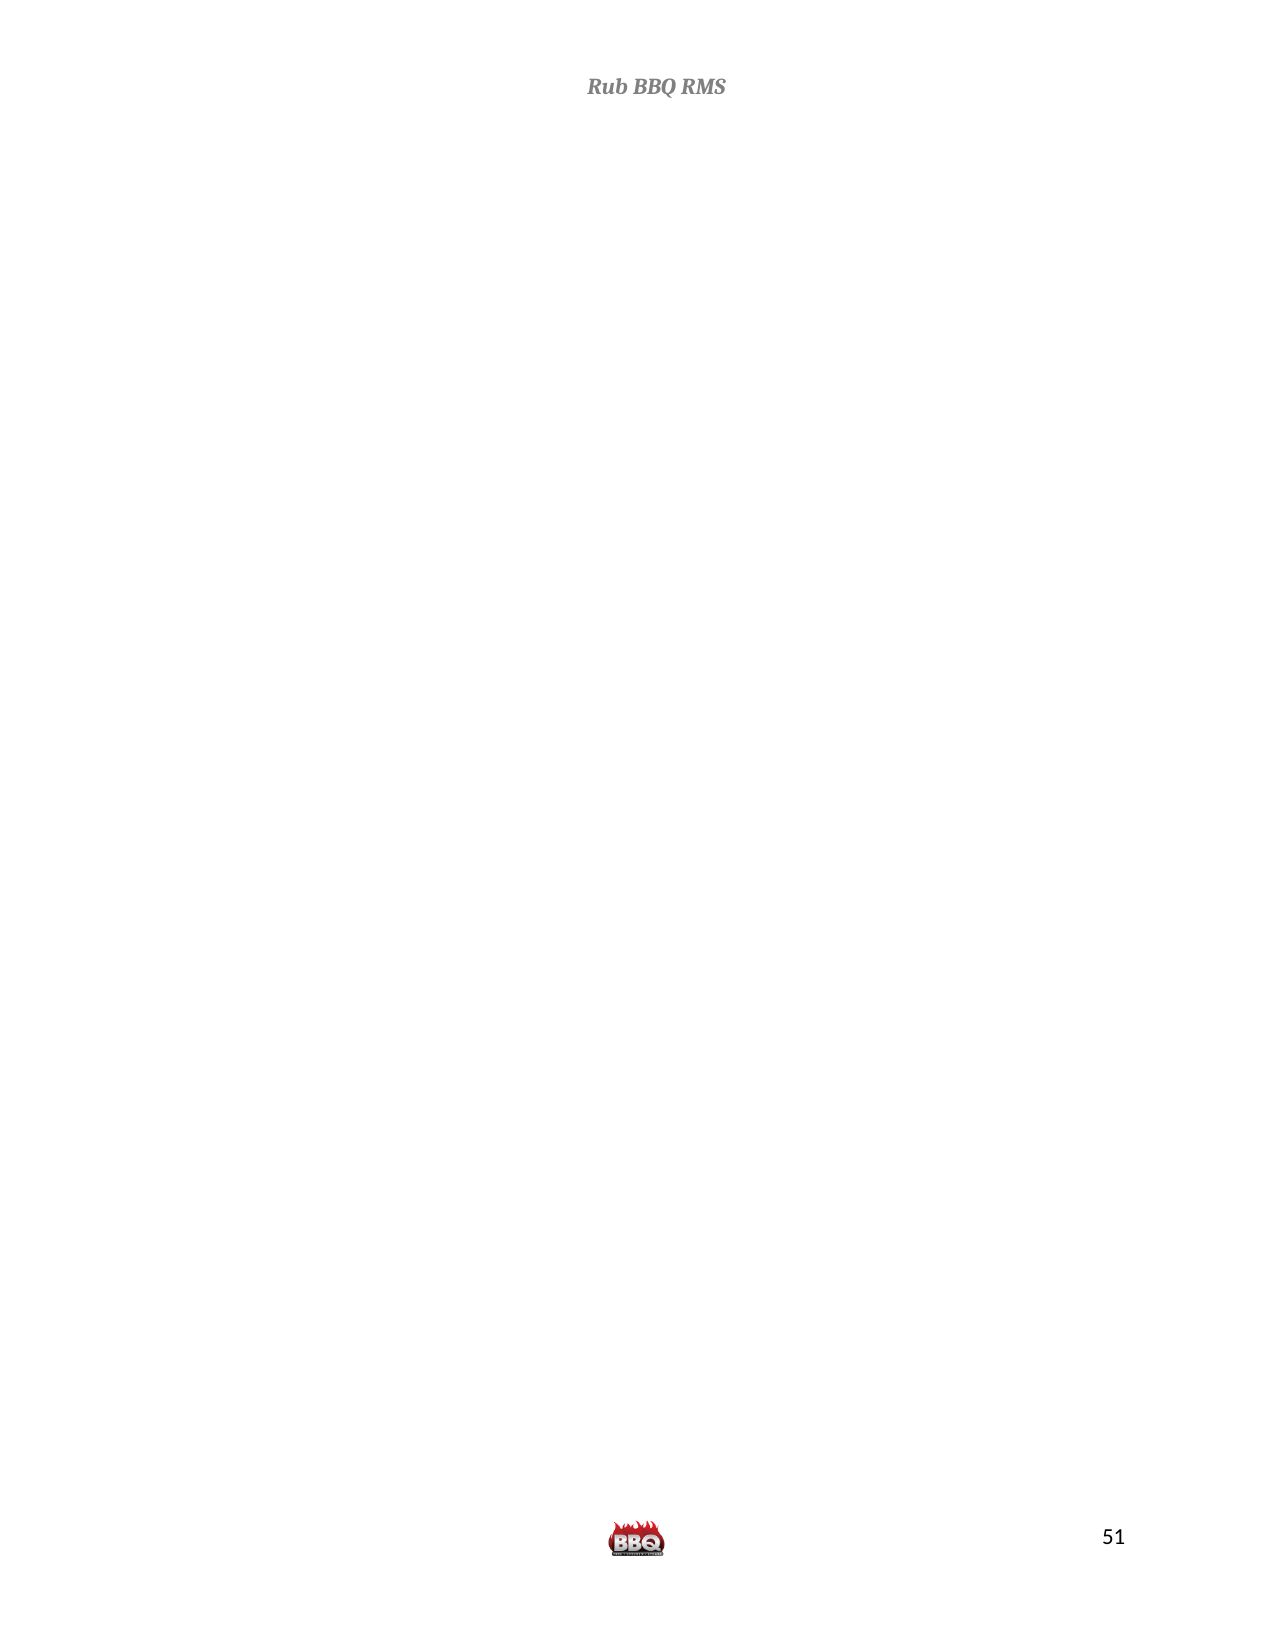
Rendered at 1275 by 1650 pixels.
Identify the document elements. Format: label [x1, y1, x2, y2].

picture [607, 1514, 666, 1562]
